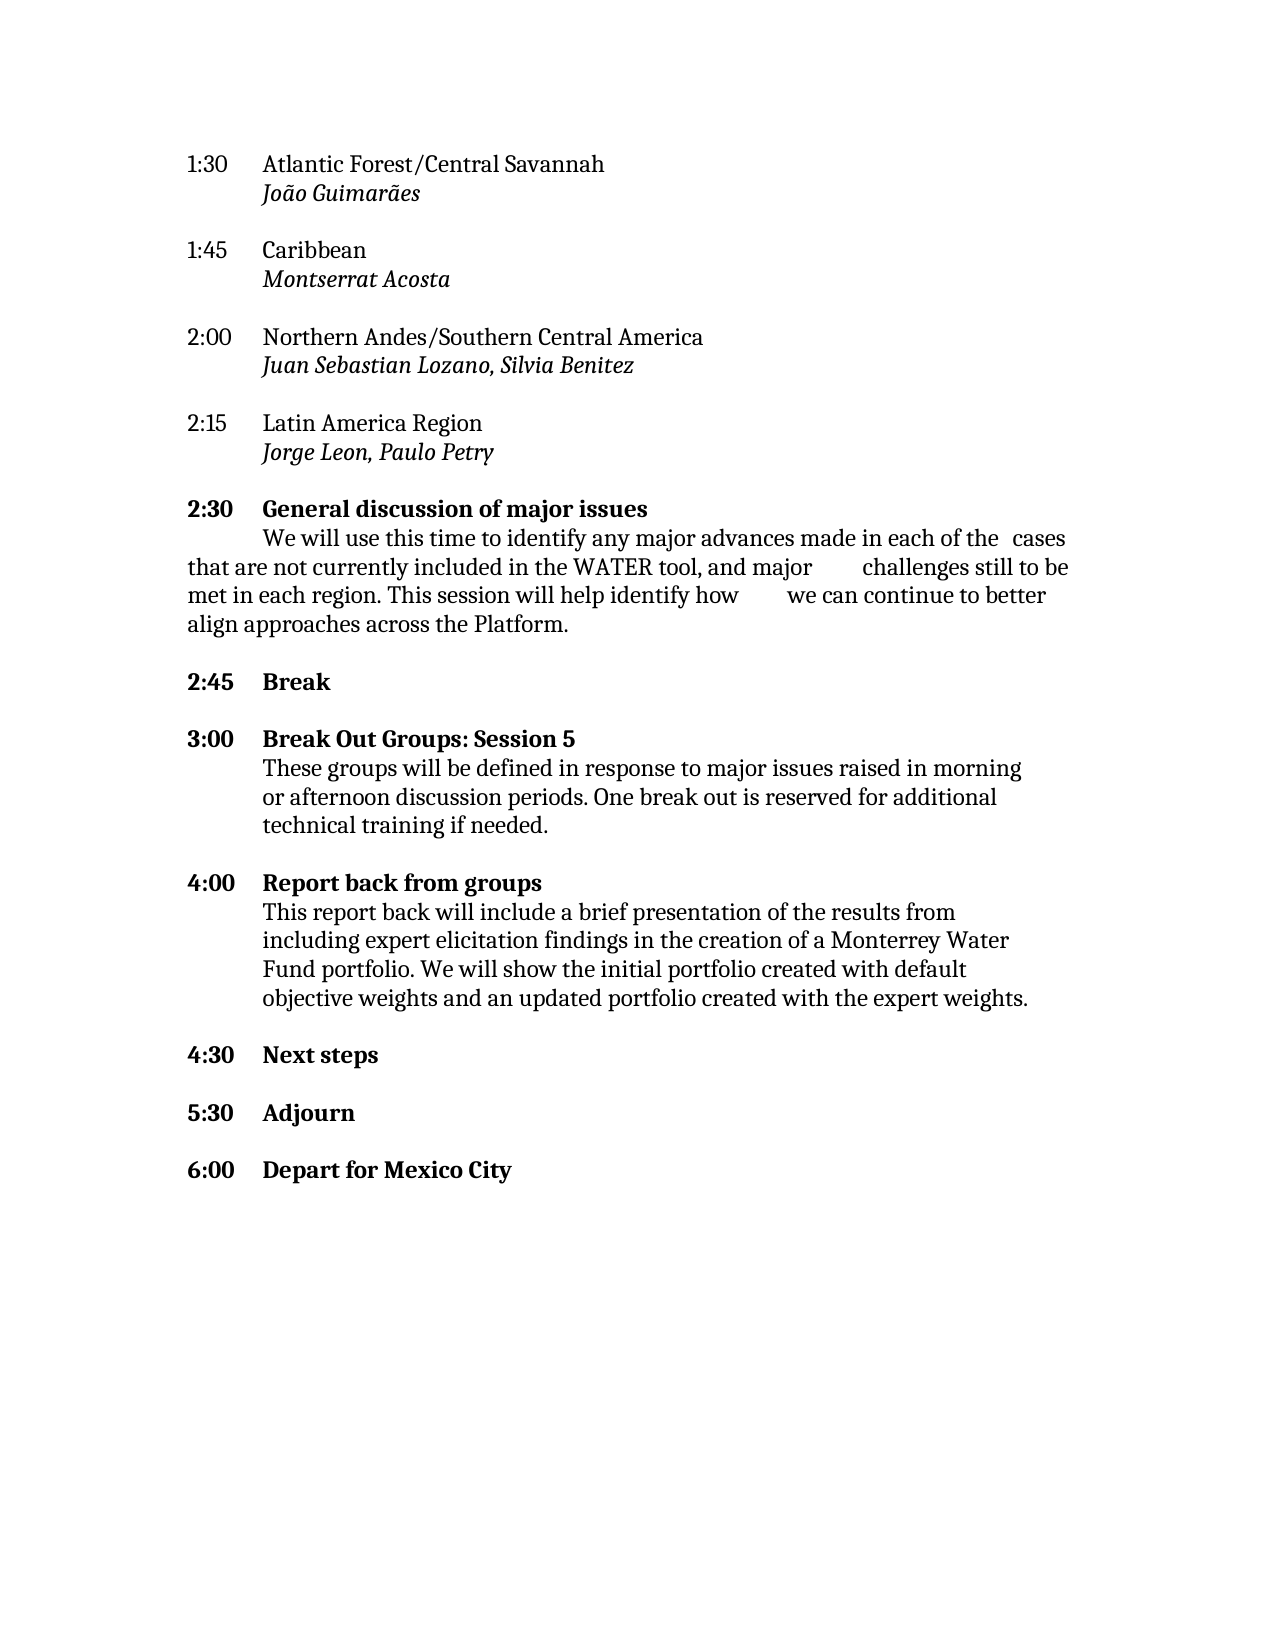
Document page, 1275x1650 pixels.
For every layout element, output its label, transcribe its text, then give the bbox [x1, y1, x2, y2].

text 2:30 General discussion of major issues [187, 495, 1087, 524]
text Montserrat Acosta [187, 265, 1087, 294]
text 1:45 Caribbean [187, 236, 1087, 265]
text 2:15 Latin America Region [187, 409, 1087, 437]
text Jorge Leon, Paulo Petry [187, 437, 1087, 466]
text 3:00 Break Out Groups: Session 5 [187, 725, 1087, 754]
text These groups will be defined in response to major issues raised in morning or afternoon discussion periods. One break out is reserved for additional technical training if needed. [187, 754, 1087, 840]
text 4:30 Next steps [187, 1041, 1087, 1070]
text This report back will include a brief presentation of the results from including expert elicitation findings in the creation of a Monterrey Water Fund portfolio. We will show the initial portfolio created with default objective weights and an updated portfolio created with the expert weights. [187, 897, 1087, 1012]
text 2:45 Break [187, 667, 1087, 696]
text 1:30 Atlantic Forest/Central Savannah [187, 150, 1087, 179]
text João Guimarães [187, 179, 1087, 207]
text 6:00 Depart for Mexico City [187, 1156, 1087, 1185]
text 2:00 Northern Andes/Southern Central America [187, 322, 1087, 351]
text 4:00 Report back from groups [187, 869, 1087, 897]
text We will use this time to identify any major advances made in each of the cases that are not currently included in the WATER tool, and major challenges still to be met in each region. This session will help identify how we can continue to better align approaches across the Platform. [187, 524, 1087, 639]
text 5:30 Adjourn [187, 1099, 1087, 1127]
text Juan Sebastian Lozano, Silvia Benitez [187, 351, 1087, 380]
